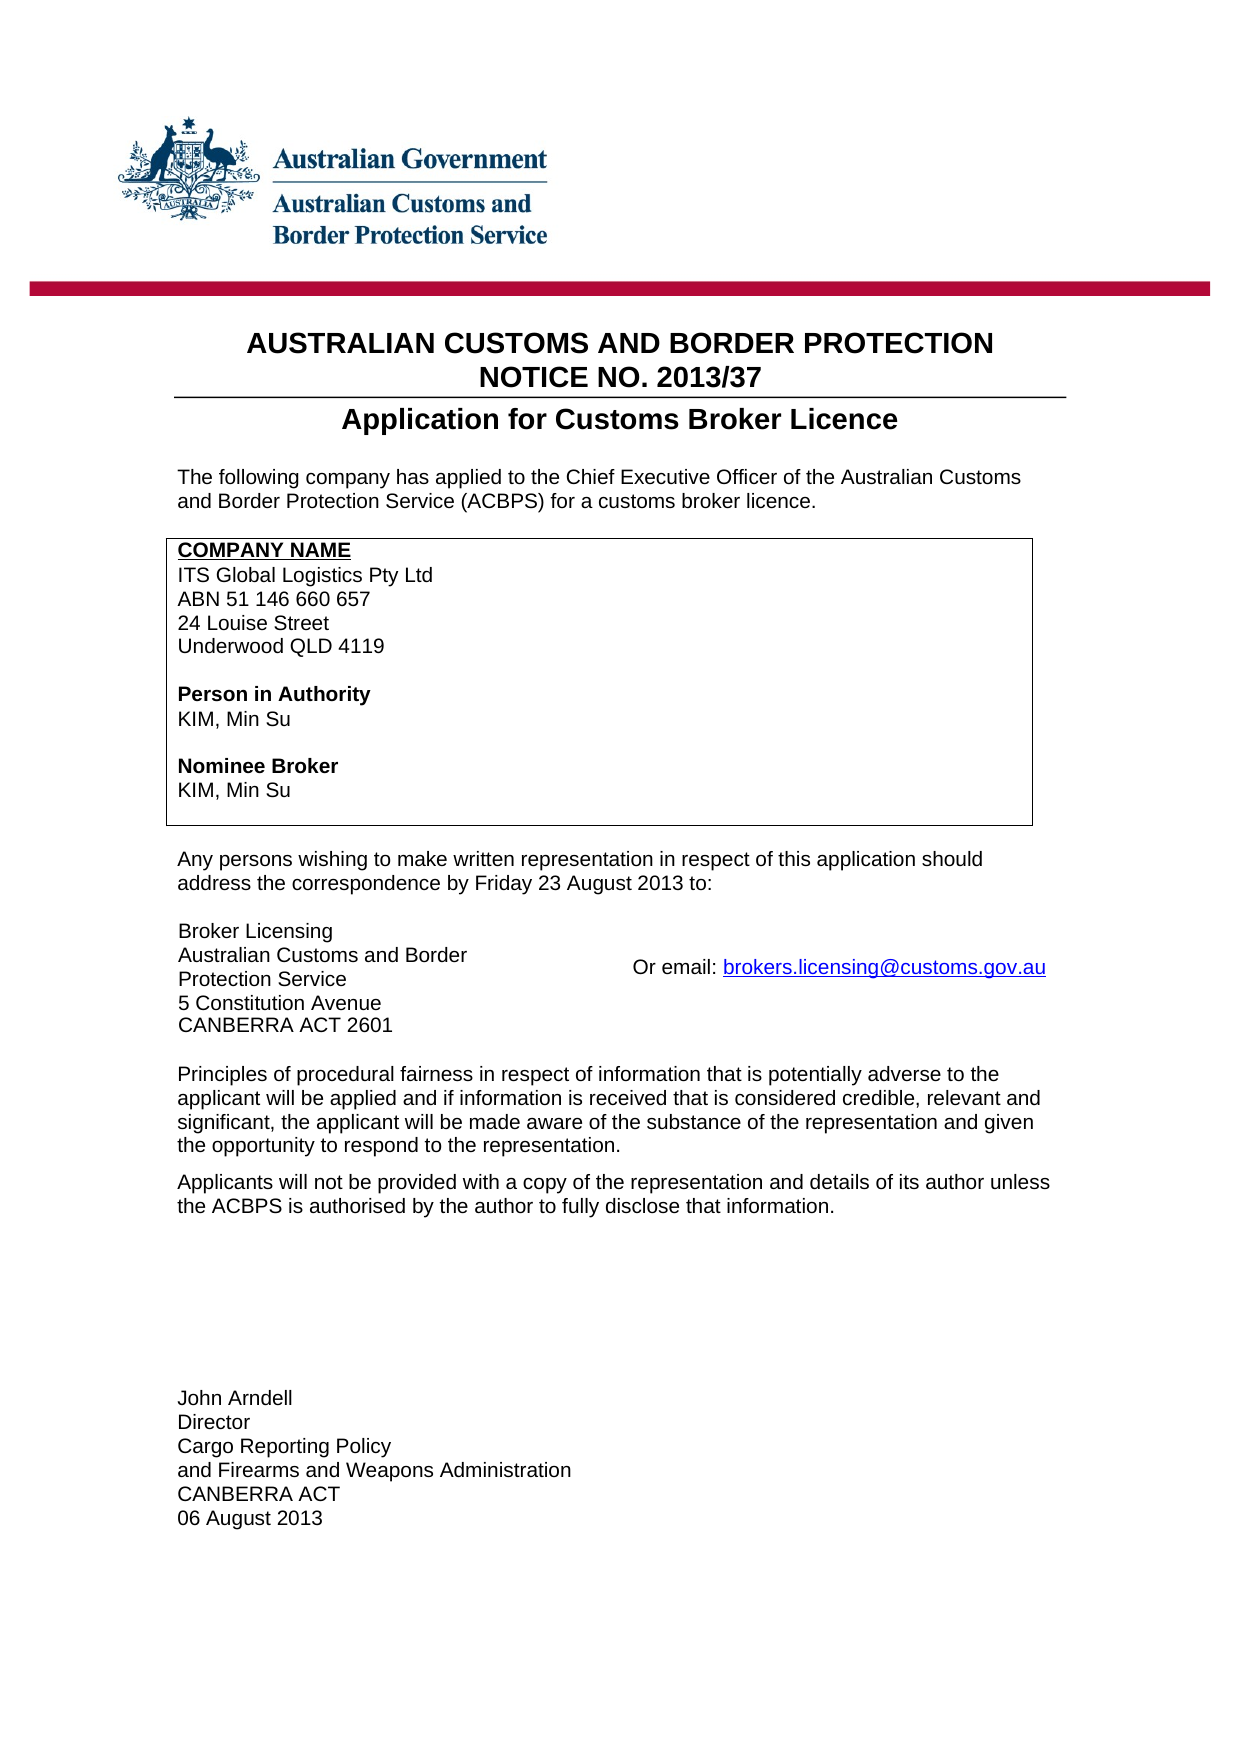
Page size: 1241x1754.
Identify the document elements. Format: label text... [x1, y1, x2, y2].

text Cargo Reporting Policy [177, 1434, 1223, 1458]
text Any persons wishing to make written representation in respect of this application should address the correspondence by Friday 23 August 2013 to: [177, 847, 1024, 895]
table_header Or email: brokers.licensing@customs.gov.au [550, 920, 1068, 1039]
table_header Broker Licensing Australian Customs and Border Protection Service 5 Constitution Avenue CANBERRA ACT 2601 [157, 920, 550, 1039]
text John Arndell Director [177, 1386, 294, 1434]
text Applicants will not be provided with a copy of the representation and details of its author unless the ACBPS is authorised by the author to fully disclose that information. [177, 1170, 1053, 1218]
title Application for Customs Broker Licence [186, 402, 1054, 436]
title AUSTRALIAN CUSTOMS AND BORDER PROTECTION NOTICE NO. 2013/37 [187, 326, 1054, 393]
text 06 August 2013 [177, 1506, 1223, 1530]
text and Firearms and Weapons Administration CANBERRA ACT [177, 1458, 573, 1506]
text Principles of procedural fairness in respect of information that is potentially adverse to the applicant will be applied and if information is received that is considered credible, relevant and significant, the applicant will be made aware of the substance of the representation and given the opportunity to respond to the representation. [177, 1063, 1044, 1157]
picture [29, 116, 1211, 296]
text The following company has applied to the Chief Executive Officer of the Australian Customs and Border Protection Service (ACBPS) for a customs broker licence. [177, 466, 1024, 513]
